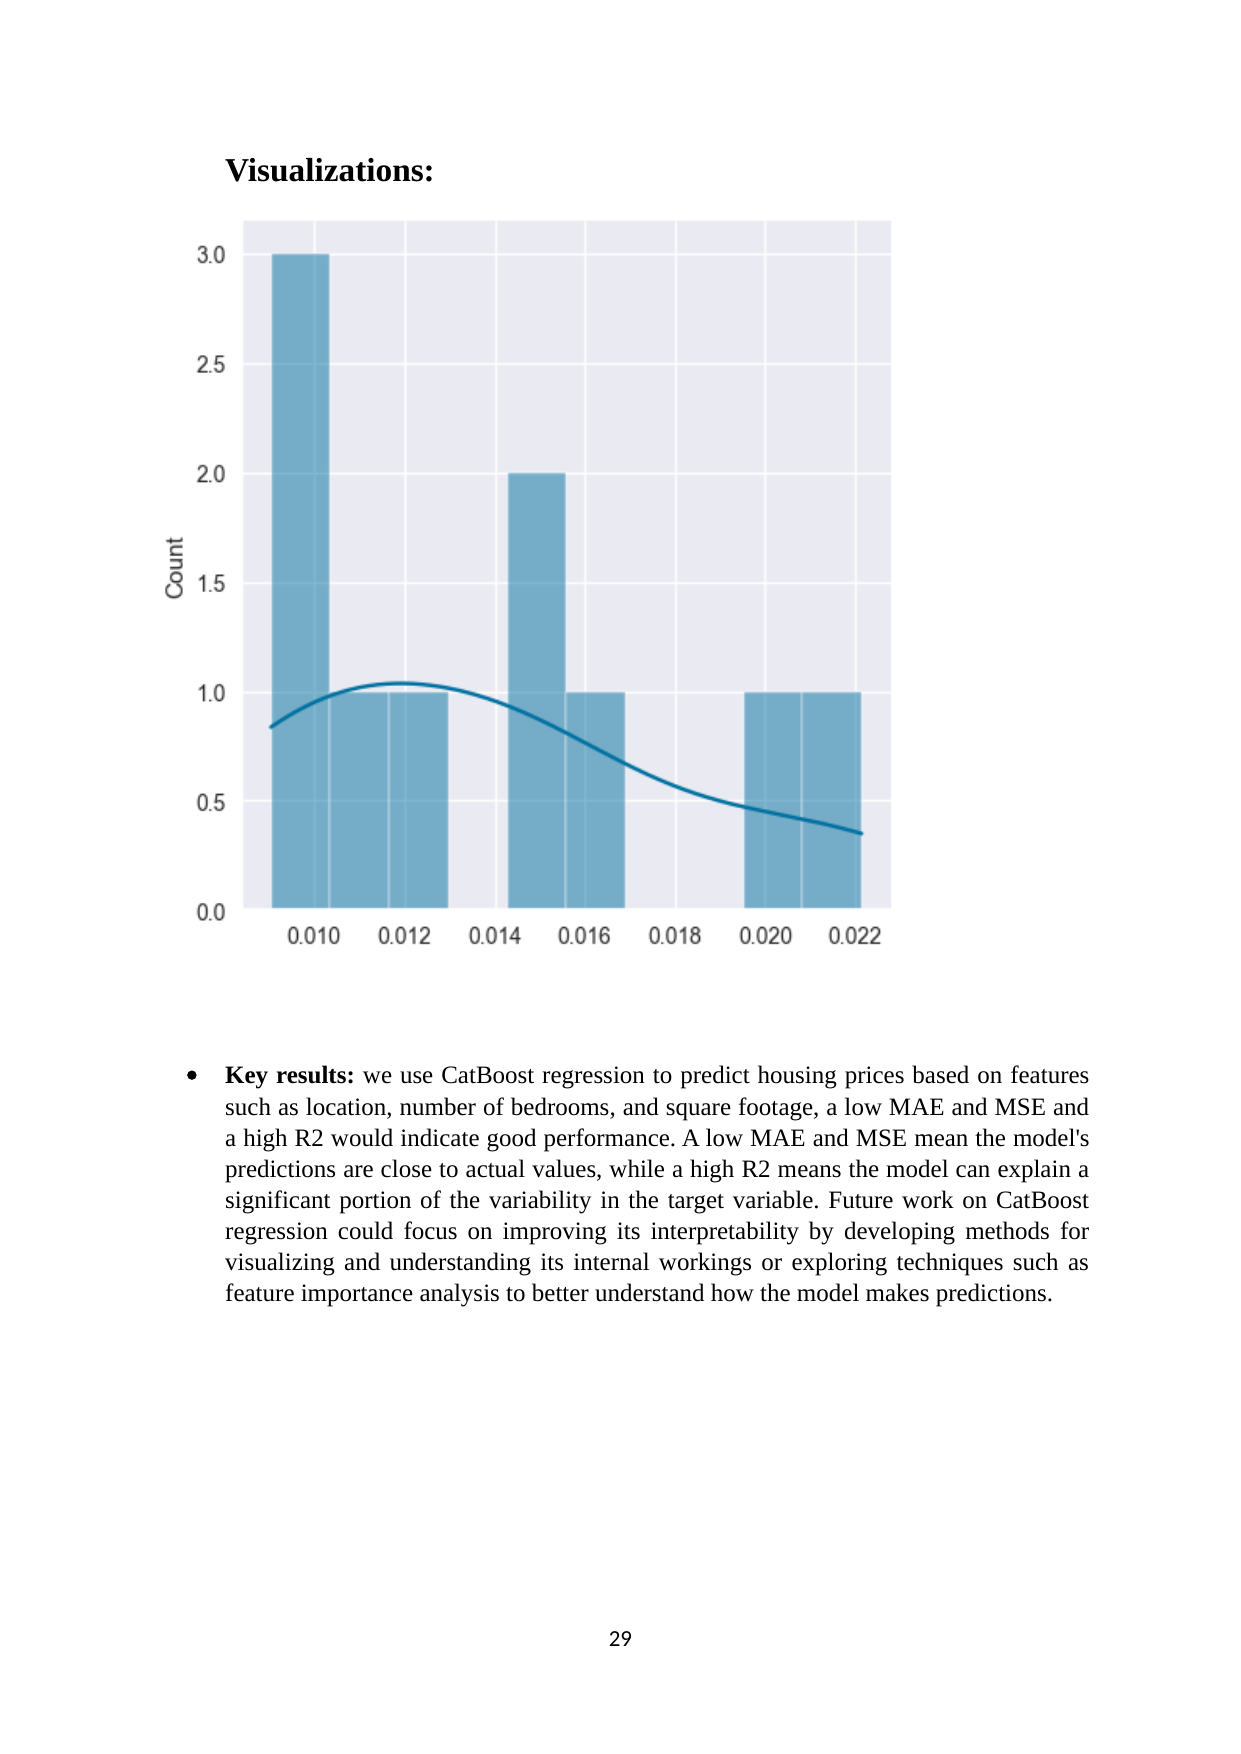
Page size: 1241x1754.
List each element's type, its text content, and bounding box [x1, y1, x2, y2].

list Key results: we use CatBoost regression to predict housing prices based on features such as location, number of bedrooms, and square footage, a low MAE and MSE and a high R2 would indicate good performance. A low MAE and MSE mean the model's predictions are close to actual values, while a high R2 means the model can explain a significant portion of the variability in the target variable. Future work on CatBoost regression could focus on improving its interpretability by developing methods for visualizing and understanding its internal workings or exploring techniques such as feature importance analysis to better understand how the model makes predictions. [187, 1061, 1090, 1307]
picture [150, 208, 907, 963]
list Visualizations: [225, 150, 1090, 188]
